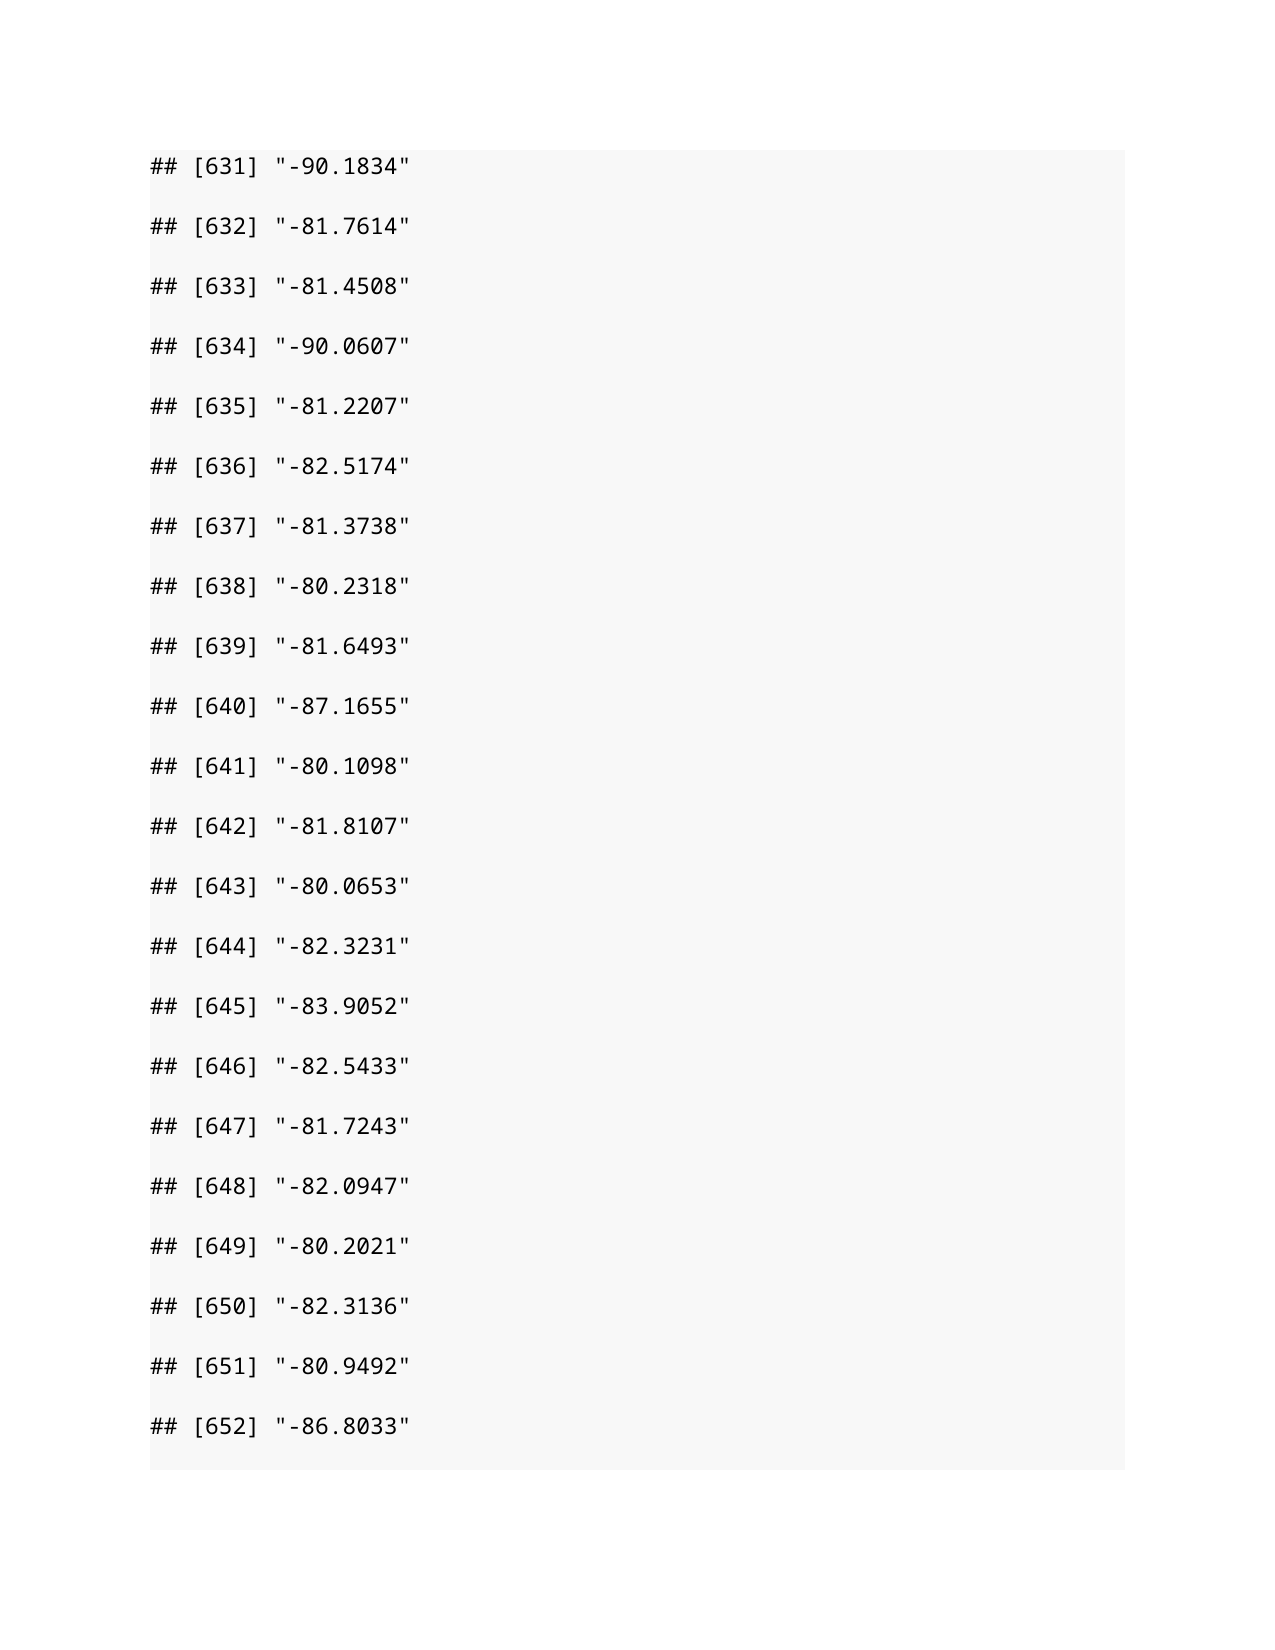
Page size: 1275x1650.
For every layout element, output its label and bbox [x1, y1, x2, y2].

text [150, 150, 1125, 1470]
